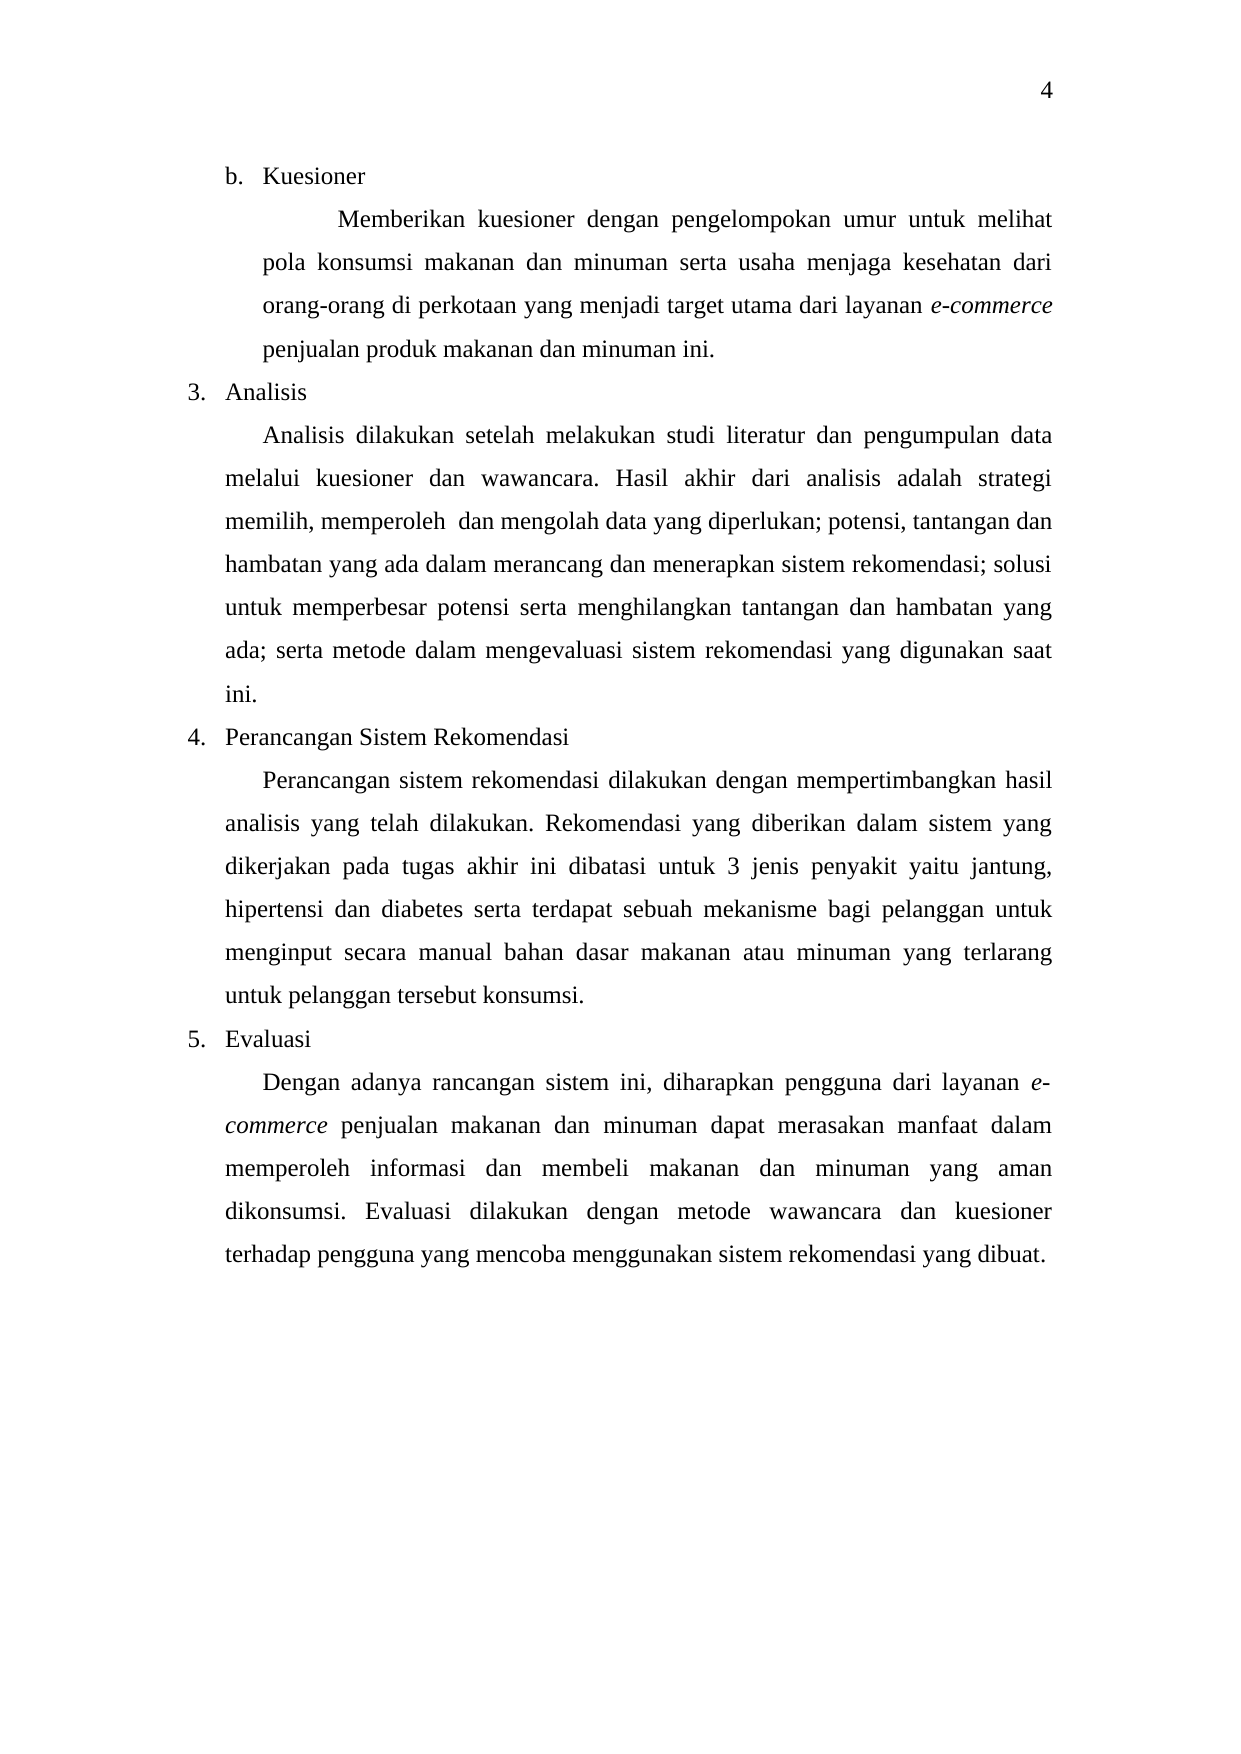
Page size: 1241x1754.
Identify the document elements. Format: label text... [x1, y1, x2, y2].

list Perancangan Sistem Rekomendasi [187, 722, 1053, 751]
list Dengan adanya rancangan sistem ini, diharapkan pengguna dari layanan e-commerce penjualan makanan dan minuman dapat merasakan manfaat dalam memperoleh informasi dan membeli makanan dan minuman yang aman dikonsumsi. Evaluasi dilakukan dengan metode wawancara dan kuesioner terhadap pengguna yang mencoba menggunakan sistem rekomendasi yang dibuat. [225, 1067, 1053, 1268]
list Analisis [187, 377, 1053, 406]
list Perancangan sistem rekomendasi dilakukan dengan mempertimbangkan hasil analisis yang telah dilakukan. Rekomendasi yang diberikan dalam sistem yang dikerjakan pada tugas akhir ini dibatasi untuk 3 jenis penyakit yaitu jantung, hipertensi dan diabetes serta terdapat sebuah mekanisme bagi pelanggan untuk menginput secara manual bahan dasar makanan atau minuman yang terlarang untuk pelanggan tersebut konsumsi. [225, 765, 1053, 1009]
list Kuesioner [225, 161, 1053, 190]
list Analisis dilakukan setelah melakukan studi literatur dan pengumpulan data melalui kuesioner dan wawancara. Hasil akhir dari analisis adalah strategi memilih, memperoleh dan mengolah data yang diperlukan; potensi, tantangan dan hambatan yang ada dalam merancang dan menerapkan sistem rekomendasi; solusi untuk memperbesar potensi serta menghilangkan tantangan dan hambatan yang ada; serta metode dalam mengevaluasi sistem rekomendasi yang digunakan saat ini. [225, 420, 1053, 707]
list Memberikan kuesioner dengan pengelompokan umur untuk melihat pola konsumsi makanan dan minuman serta usaha menjaga kesehatan dari orang-orang di perkotaan yang menjadi target utama dari layanan e-commerce penjualan produk makanan dan minuman ini. [262, 204, 1053, 362]
list Evaluasi [187, 1024, 1053, 1052]
